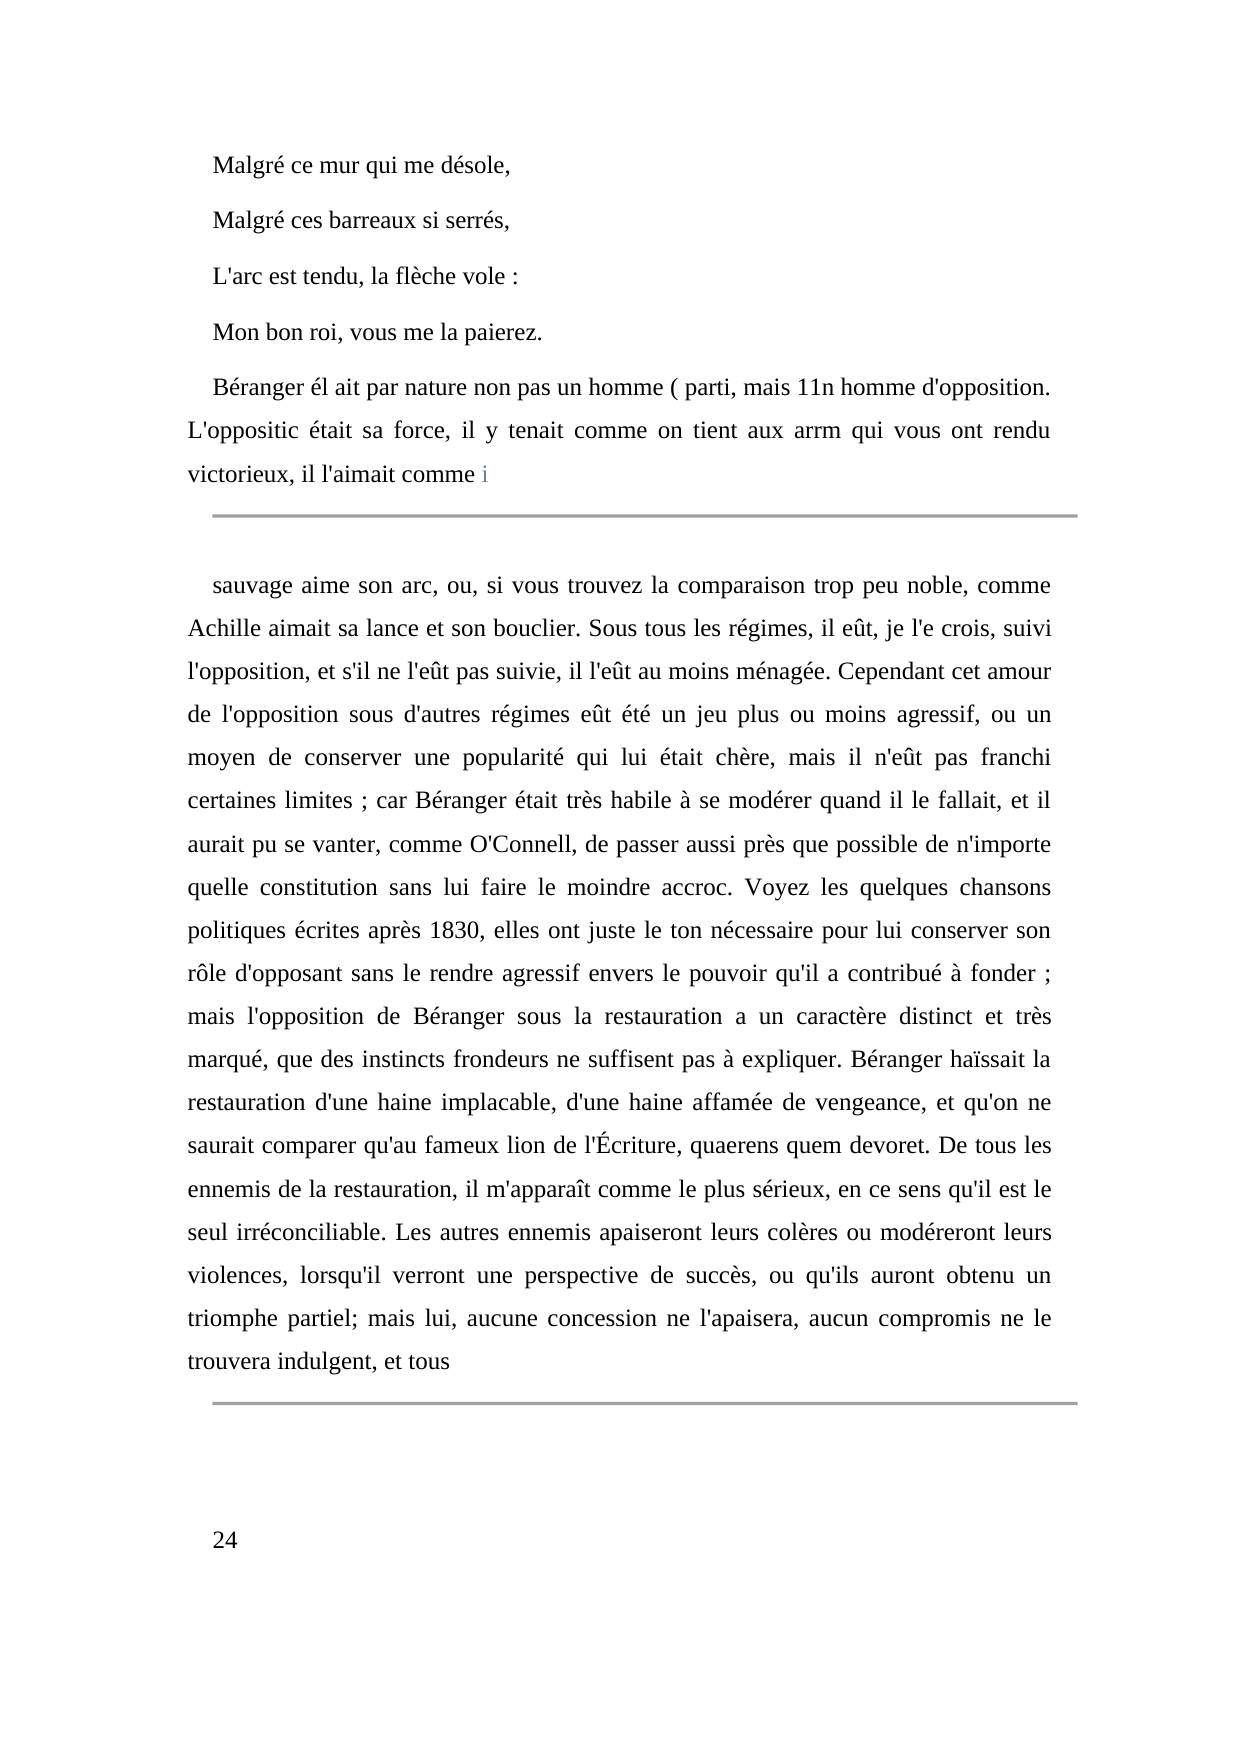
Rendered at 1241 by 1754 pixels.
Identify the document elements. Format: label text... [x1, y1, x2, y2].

text Malgré ces barreaux si serrés, [187, 206, 1053, 234]
text L'arc est tendu, la flèche vole : [187, 261, 1053, 290]
text sauvage aime son arc, ou, si vous trouvez la comparaison trop peu noble, comme Achille aimait sa lance et son bouclier. Sous tous les régimes, il eût, je l'e crois, suivi l'opposition, et s'il ne l'eût pas suivie, il l'eût au moins ménagée. Cependant cet amour de l'opposition sous d'autres régimes eût été un jeu plus ou moins agressif, ou un moyen de conserver une popularité qui lui était chère, mais il n'eût pas franchi certaines limites ; car Béranger était très habile à se modérer quand il le fallait, et il aurait pu se vanter, comme O'Connell, de passer aussi près que possible de n'importe quelle constitution sans lui faire le moindre accroc. Voyez les quelques chansons politiques écrites après 1830, elles ont juste le ton nécessaire pour lui conserver son rôle d'opposant sans le rendre agressif envers le pouvoir qu'il a contribué à fonder ; mais l'opposition de Béranger sous la restauration a un caractère distinct et très marqué, que des instincts frondeurs ne suffisent pas à expliquer. Béranger haïssait la restauration d'une haine implacable, d'une haine affamée de vengeance, et qu'on ne saurait comparer qu'au fameux lion de l'Écriture, quaerens quem devoret. De tous les ennemis de la restauration, il m'apparaît comme le plus sérieux, en ce sens qu'il est le seul irréconciliable. Les autres ennemis apaiseront leurs colères ou modéreront leurs violences, lorsqu'il verront une perspective de succès, ou qu'ils auront obtenu un triomphe partiel; mais lui, aucune concession ne l'apaisera, aucun compromis ne le trouvera indulgent, et tous [187, 570, 1053, 1375]
text Béranger él ait par nature non pas un homme ( parti, mais 11n homme d'opposition. L'oppositic était sa force, il y tenait comme on tient aux arrm qui vous ont rendu victorieux, il l'aimait comme i [187, 372, 1053, 487]
text Mon bon roi, vous me la paierez. [187, 317, 1053, 346]
text Malgré ce mur qui me désole, [187, 150, 1053, 179]
